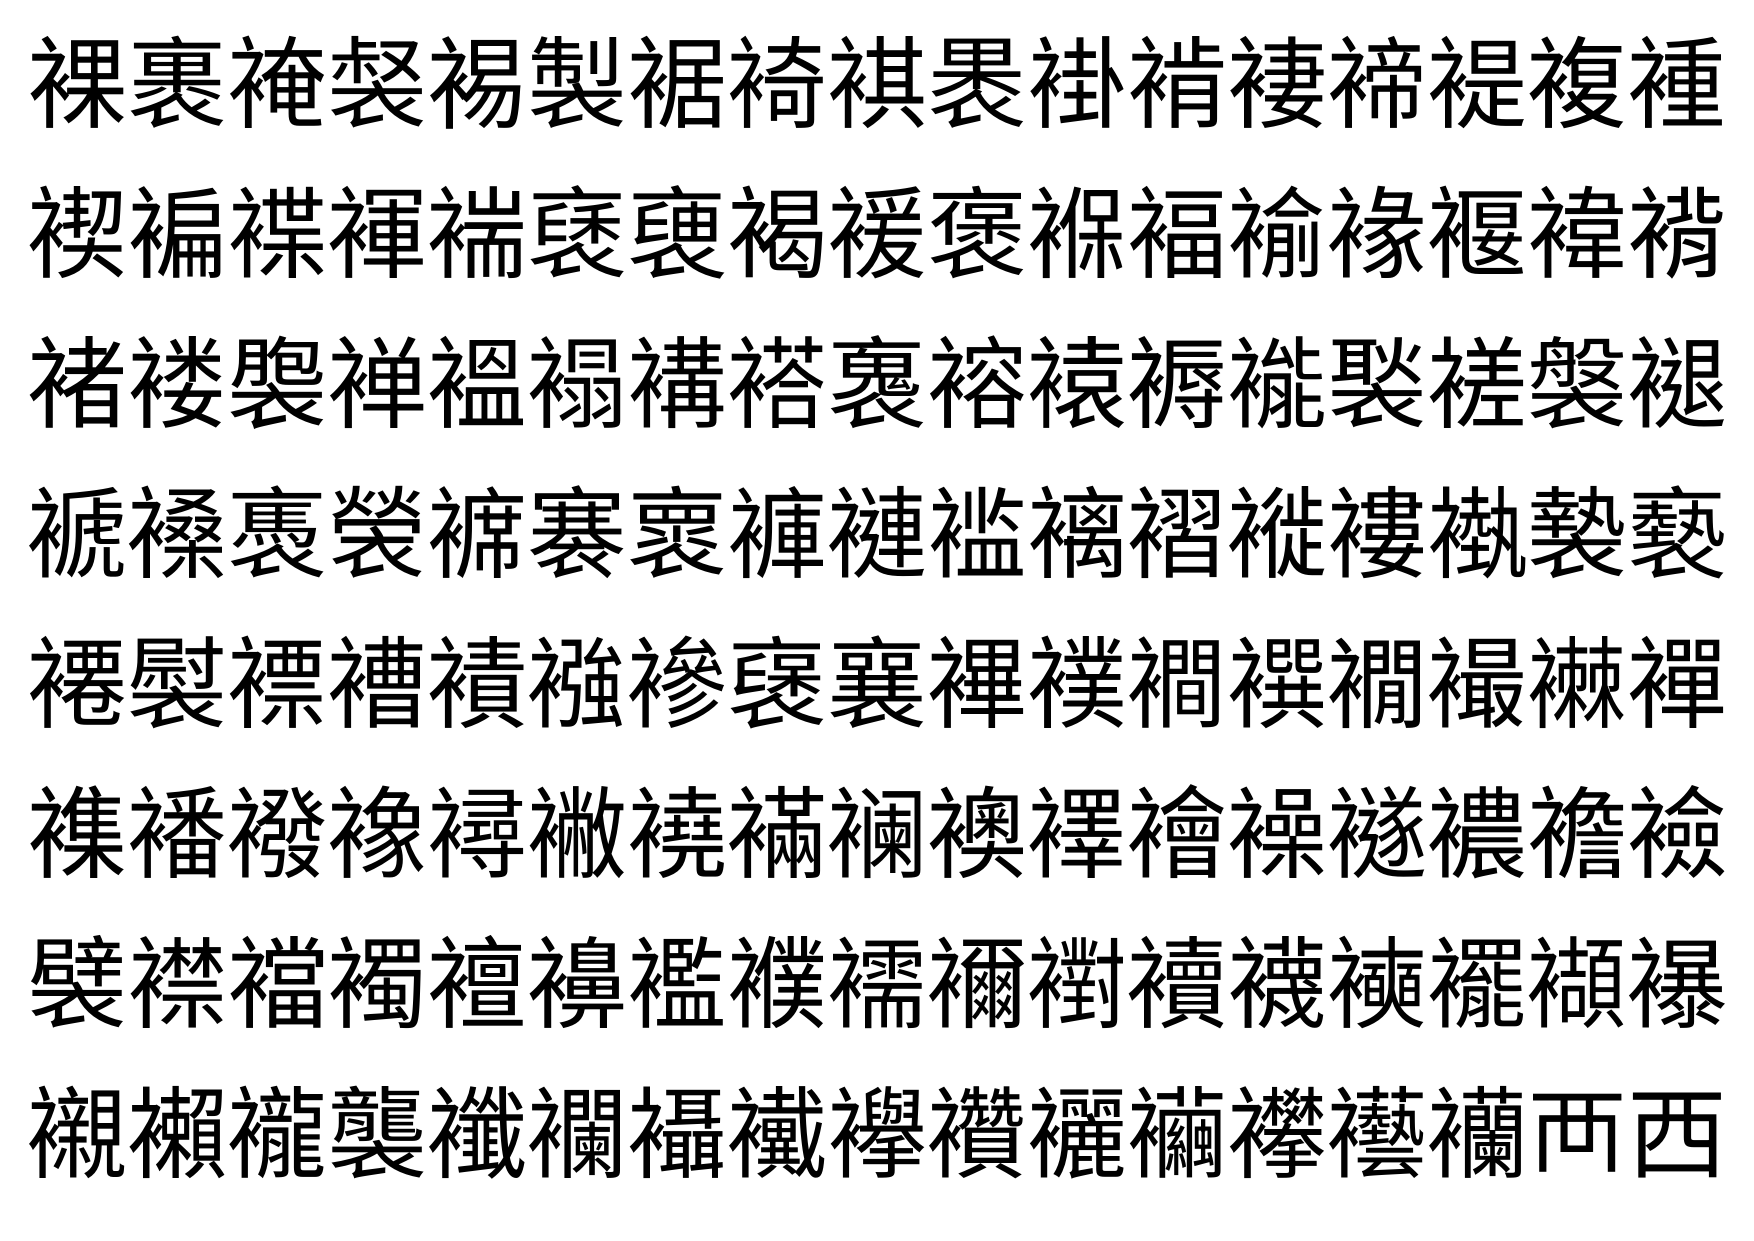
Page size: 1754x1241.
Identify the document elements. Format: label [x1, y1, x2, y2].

text [0, 1, 1754, 1201]
